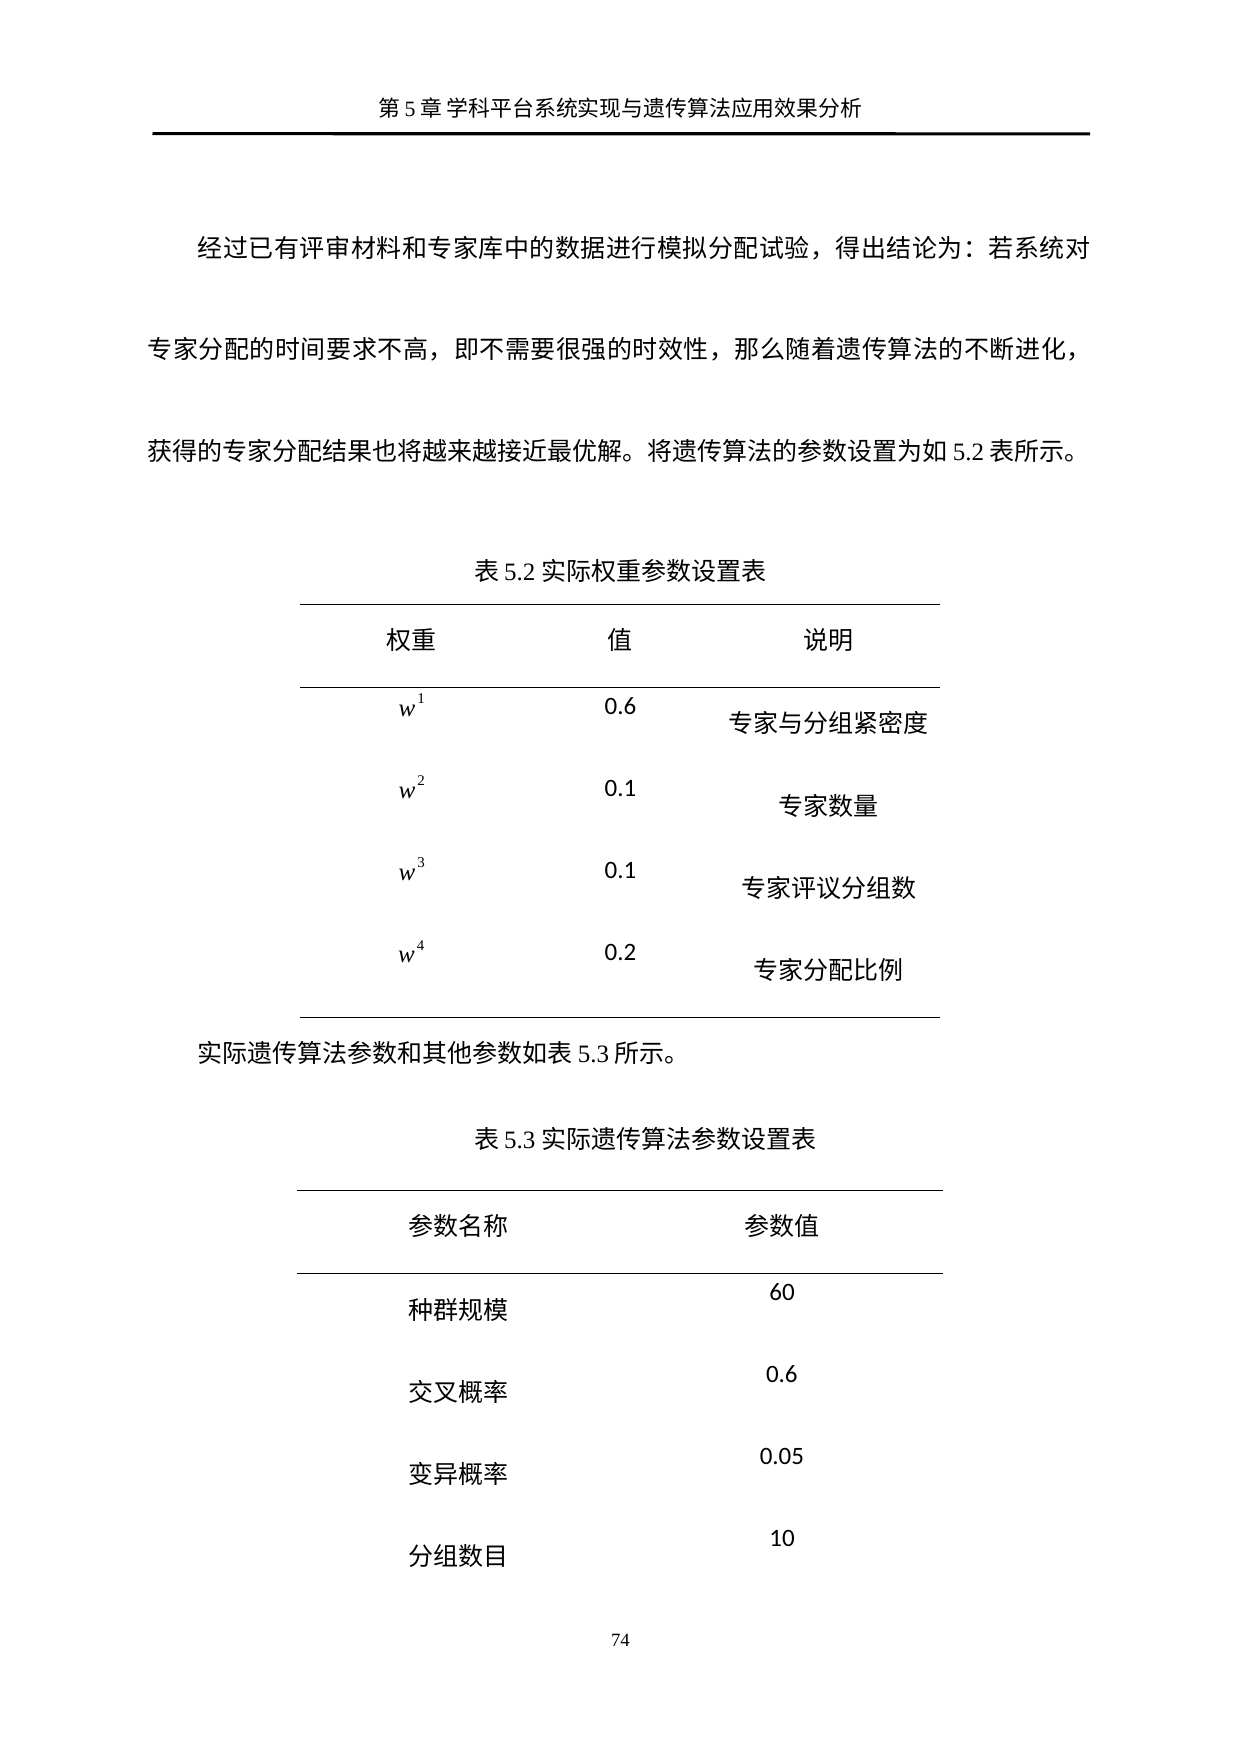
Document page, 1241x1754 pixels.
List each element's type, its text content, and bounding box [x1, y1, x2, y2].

table_cell 交叉概率 [297, 1356, 620, 1439]
table_header 参数名称 [297, 1191, 620, 1273]
table_cell 60 [620, 1274, 943, 1356]
table_cell 0.6 [523, 688, 717, 770]
table_cell 10 [620, 1521, 943, 1589]
table_cell [300, 770, 523, 852]
table_cell 种群规模 [297, 1274, 620, 1356]
table_cell 0.1 [523, 770, 717, 852]
table_cell 专家与分组紧密度 [718, 688, 940, 770]
table_cell [300, 688, 523, 770]
table_header 参数值 [620, 1191, 943, 1273]
table_cell [300, 935, 523, 1017]
table_cell 专家数量 [718, 770, 940, 852]
table_header 说明 [718, 605, 940, 687]
table_header 权重 [300, 605, 523, 687]
table_cell 0.2 [523, 935, 717, 1017]
table_cell 变异概率 [297, 1439, 620, 1521]
text 表5.2 实际权重参数设置表 [148, 536, 1092, 604]
table_header 值 [523, 605, 717, 687]
table_cell 0.1 [523, 853, 717, 935]
text 实际遗传算法参数和其他参数如表5.3所示。 [148, 1018, 1092, 1086]
table_cell 分组数目 [297, 1521, 620, 1589]
table_cell [300, 853, 523, 935]
table_cell 0.6 [620, 1356, 943, 1439]
table_cell 专家分配比例 [718, 935, 940, 1017]
table_cell 0.05 [620, 1439, 943, 1521]
text 表5.3 实际遗传算法参数设置表 [148, 1104, 1092, 1172]
table_cell 专家评议分组数 [718, 853, 940, 935]
text 经过已有评审材料和专家库中的数据进行模拟分配试验，得出结论为：若系统对专家分配的时间要求不高，即不需要很强的时效性，那么随着遗传算法的不断进化，获得的专家分配结果也将越来越接近最优解。将遗传算法的参数设置为如5.2表所示。 [148, 212, 1092, 484]
